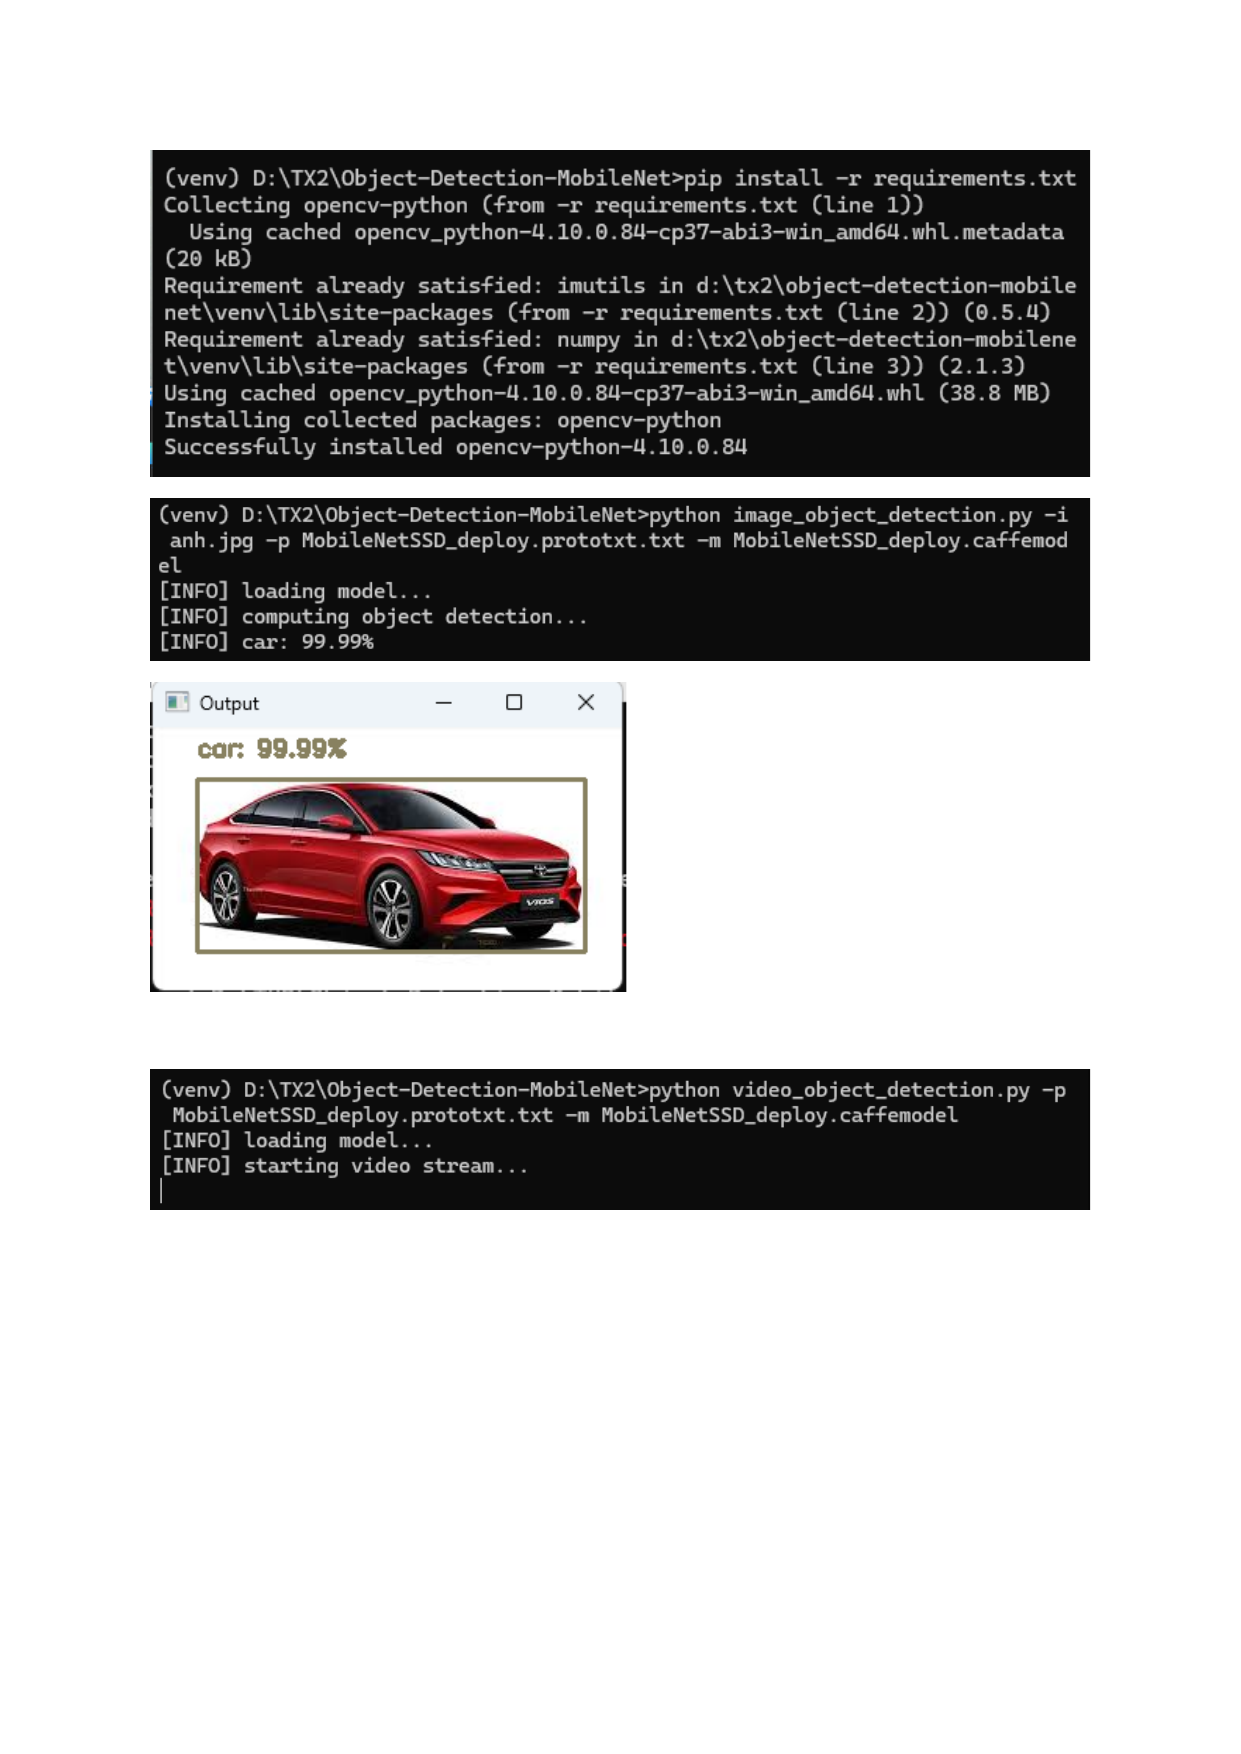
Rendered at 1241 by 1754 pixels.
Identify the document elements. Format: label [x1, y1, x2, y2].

picture [150, 1069, 1091, 1210]
picture [150, 682, 627, 992]
picture [150, 498, 1091, 661]
picture [150, 150, 1091, 477]
